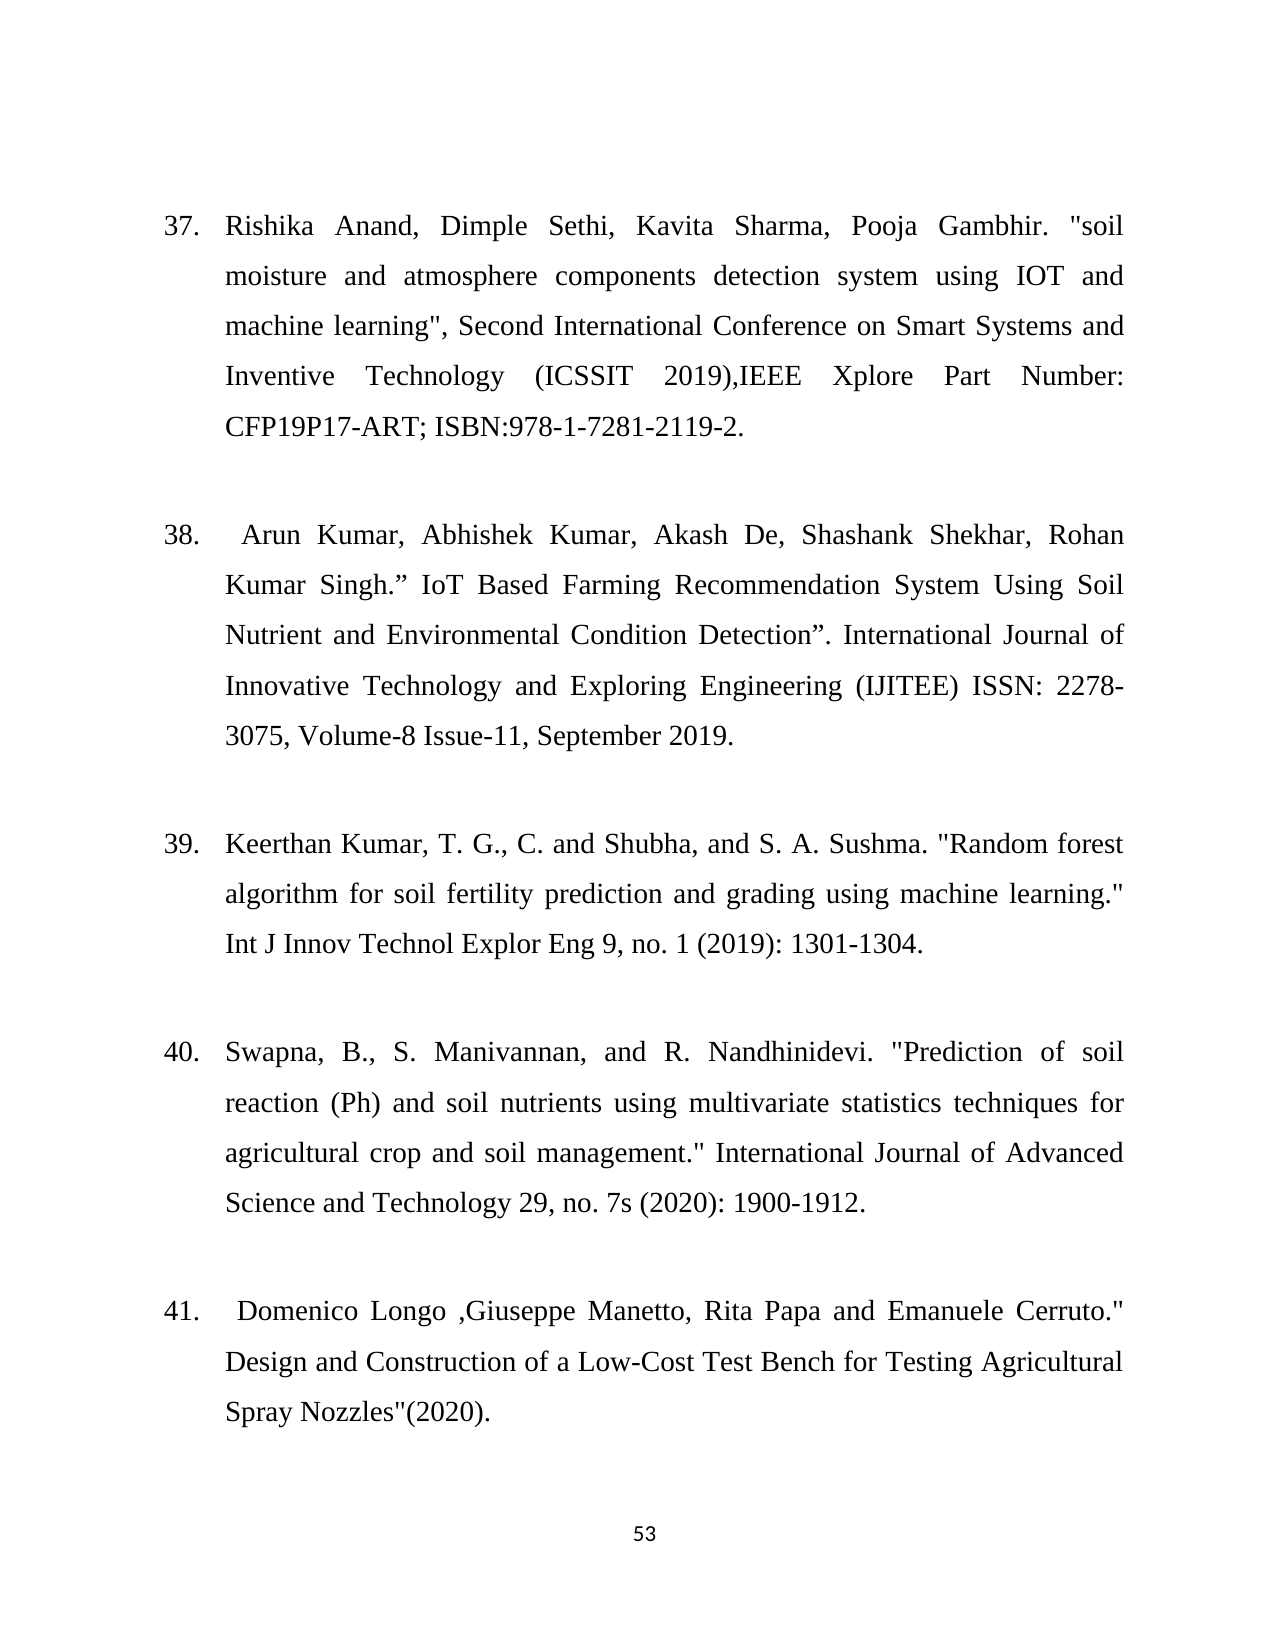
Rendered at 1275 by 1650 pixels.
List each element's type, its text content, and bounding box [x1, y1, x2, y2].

list Arun Kumar, Abhishek Kumar, Akash De, Shashank Shekhar, Rohan Kumar Singh.” IoT Based Farming Recommendation System Using Soil Nutrient and Environmental Condition Detection”. International Journal of Innovative Technology and Exploring Engineering (IJITEE) ISSN: 2278-3075, Volume-8 Issue-11, September 2019. [163, 517, 1125, 752]
list Rishika Anand, Dimple Sethi, Kavita Sharma, Pooja Gambhir. "soil moisture and atmosphere components detection system using IOT and machine learning", Second International Conference on Smart Systems and Inventive Technology (ICSSIT 2019),IEEE Xplore Part Number: CFP19P17-ART; ISBN:978-1-7281-2119-2. [163, 208, 1125, 442]
list Swapna, B., S. Manivannan, and R. Nandhinidevi. "Prediction of soil reaction (Ph) and soil nutrients using multivariate statistics techniques for agricultural crop and soil management." International Journal of Advanced Science and Technology 29, no. 7s (2020): 1900-1912. [163, 1034, 1125, 1219]
list Domenico Longo ,Giuseppe Manetto, Rita Papa and Emanuele Cerruto." Design and Construction of a Low-Cost Test Bench for Testing Agricultural Spray Nozzles"(2020). [163, 1293, 1125, 1427]
list Keerthan Kumar, T. G., C. and Shubha, and S. A. Sushma. "Random forest algorithm for soil fertility prediction and grading using machine learning." Int J Innov Technol Explor Eng 9, no. 1 (2019): 1301-1304. [163, 826, 1125, 960]
